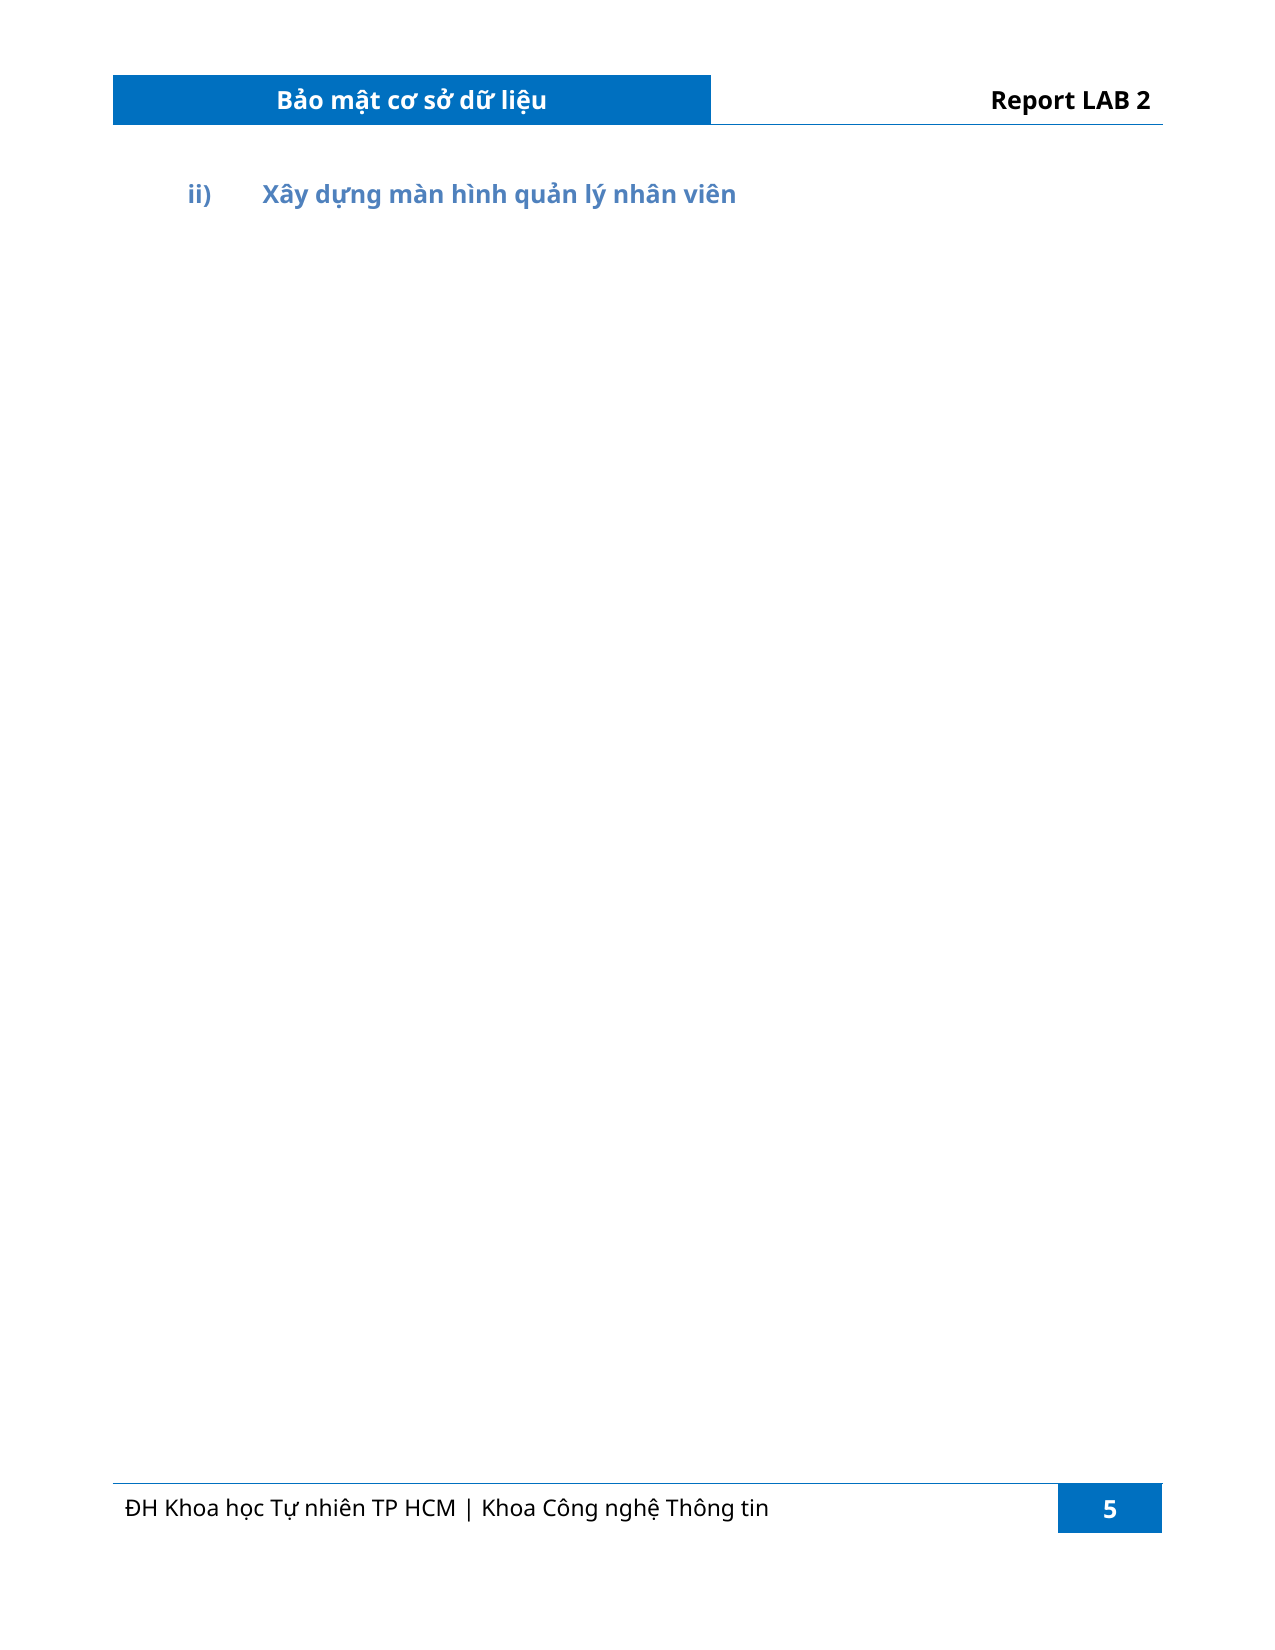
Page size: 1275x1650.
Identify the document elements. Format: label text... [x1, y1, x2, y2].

subtitle Xây dựng màn hình quản lý nhân viên [187, 177, 1162, 211]
